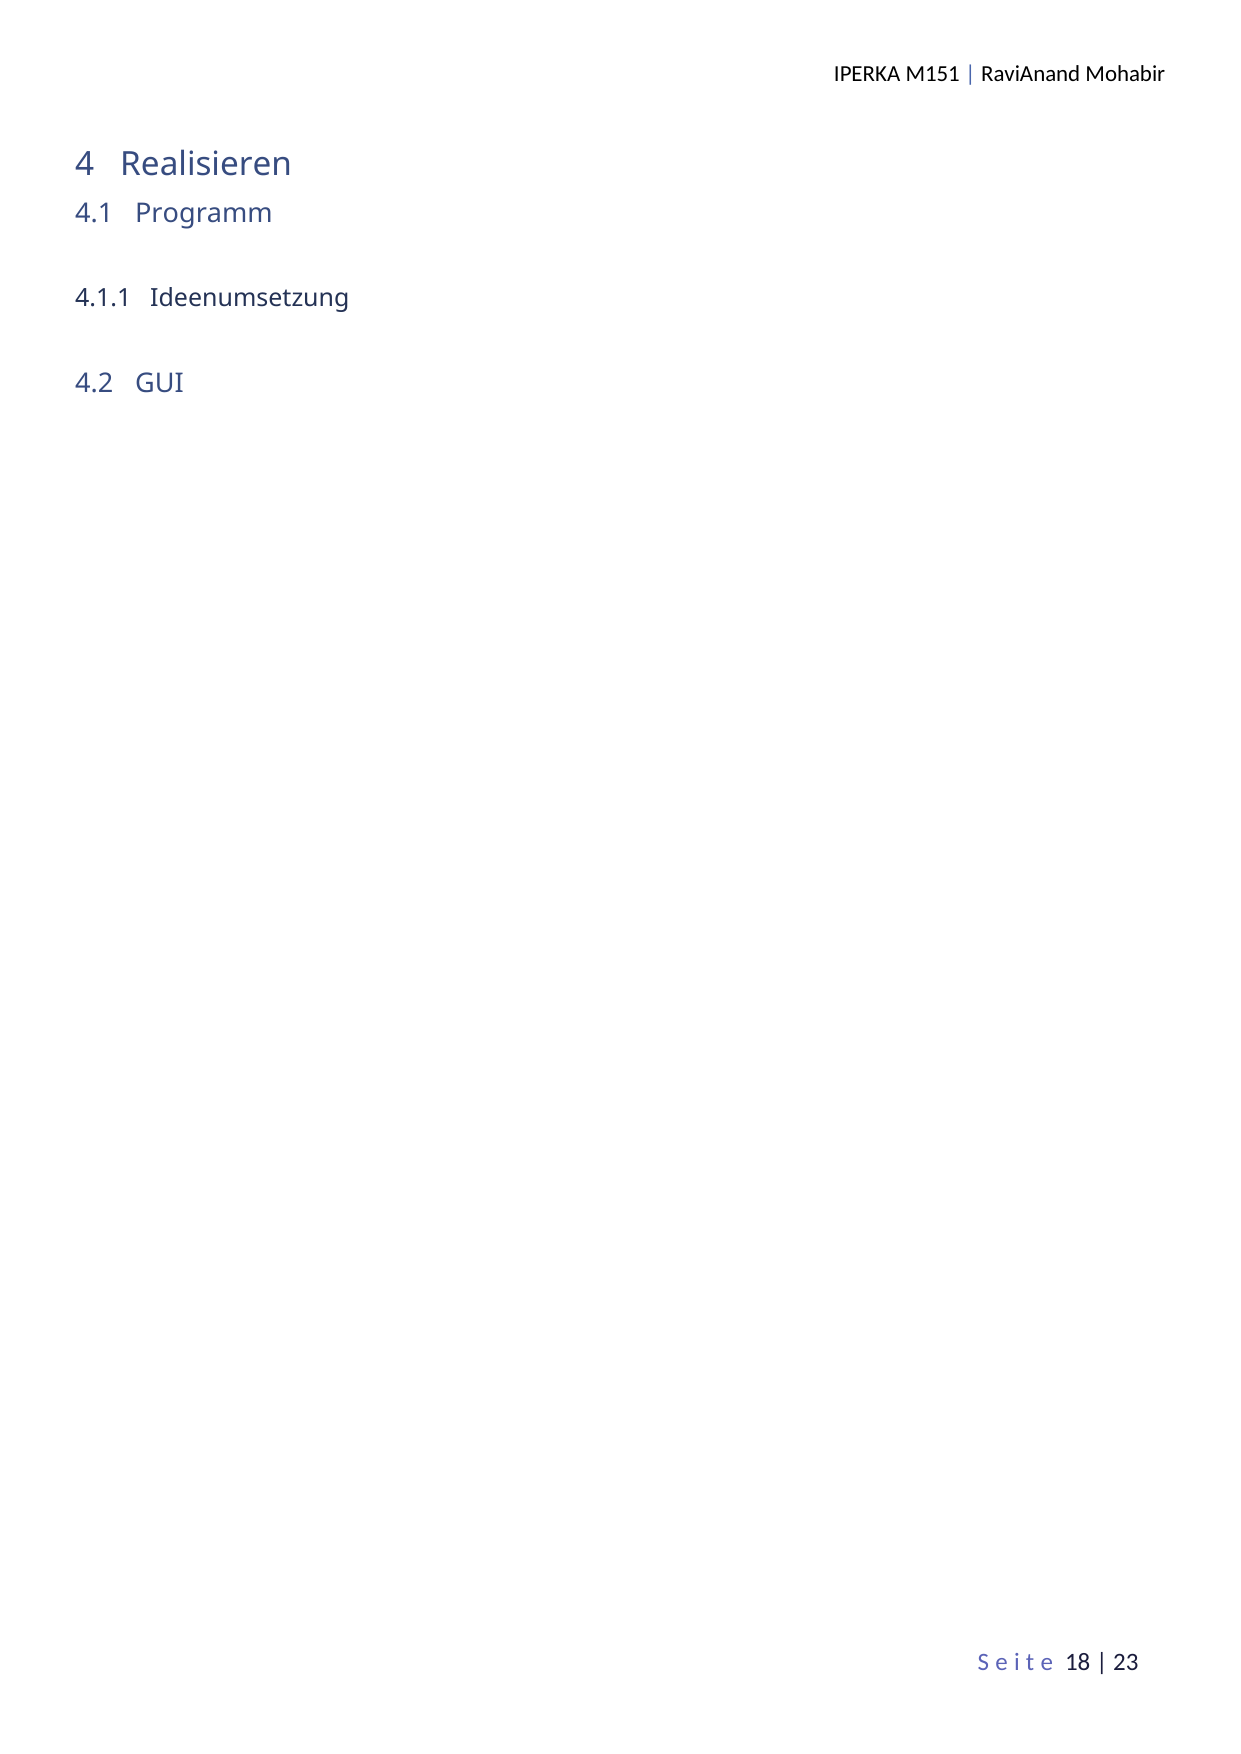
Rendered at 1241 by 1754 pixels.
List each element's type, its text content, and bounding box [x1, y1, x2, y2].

subtitle Realisieren [75, 140, 1165, 186]
subtitle GUI [75, 363, 1165, 400]
subtitle Ideenumsetzung [75, 280, 1165, 314]
subtitle Programm [75, 193, 1165, 230]
